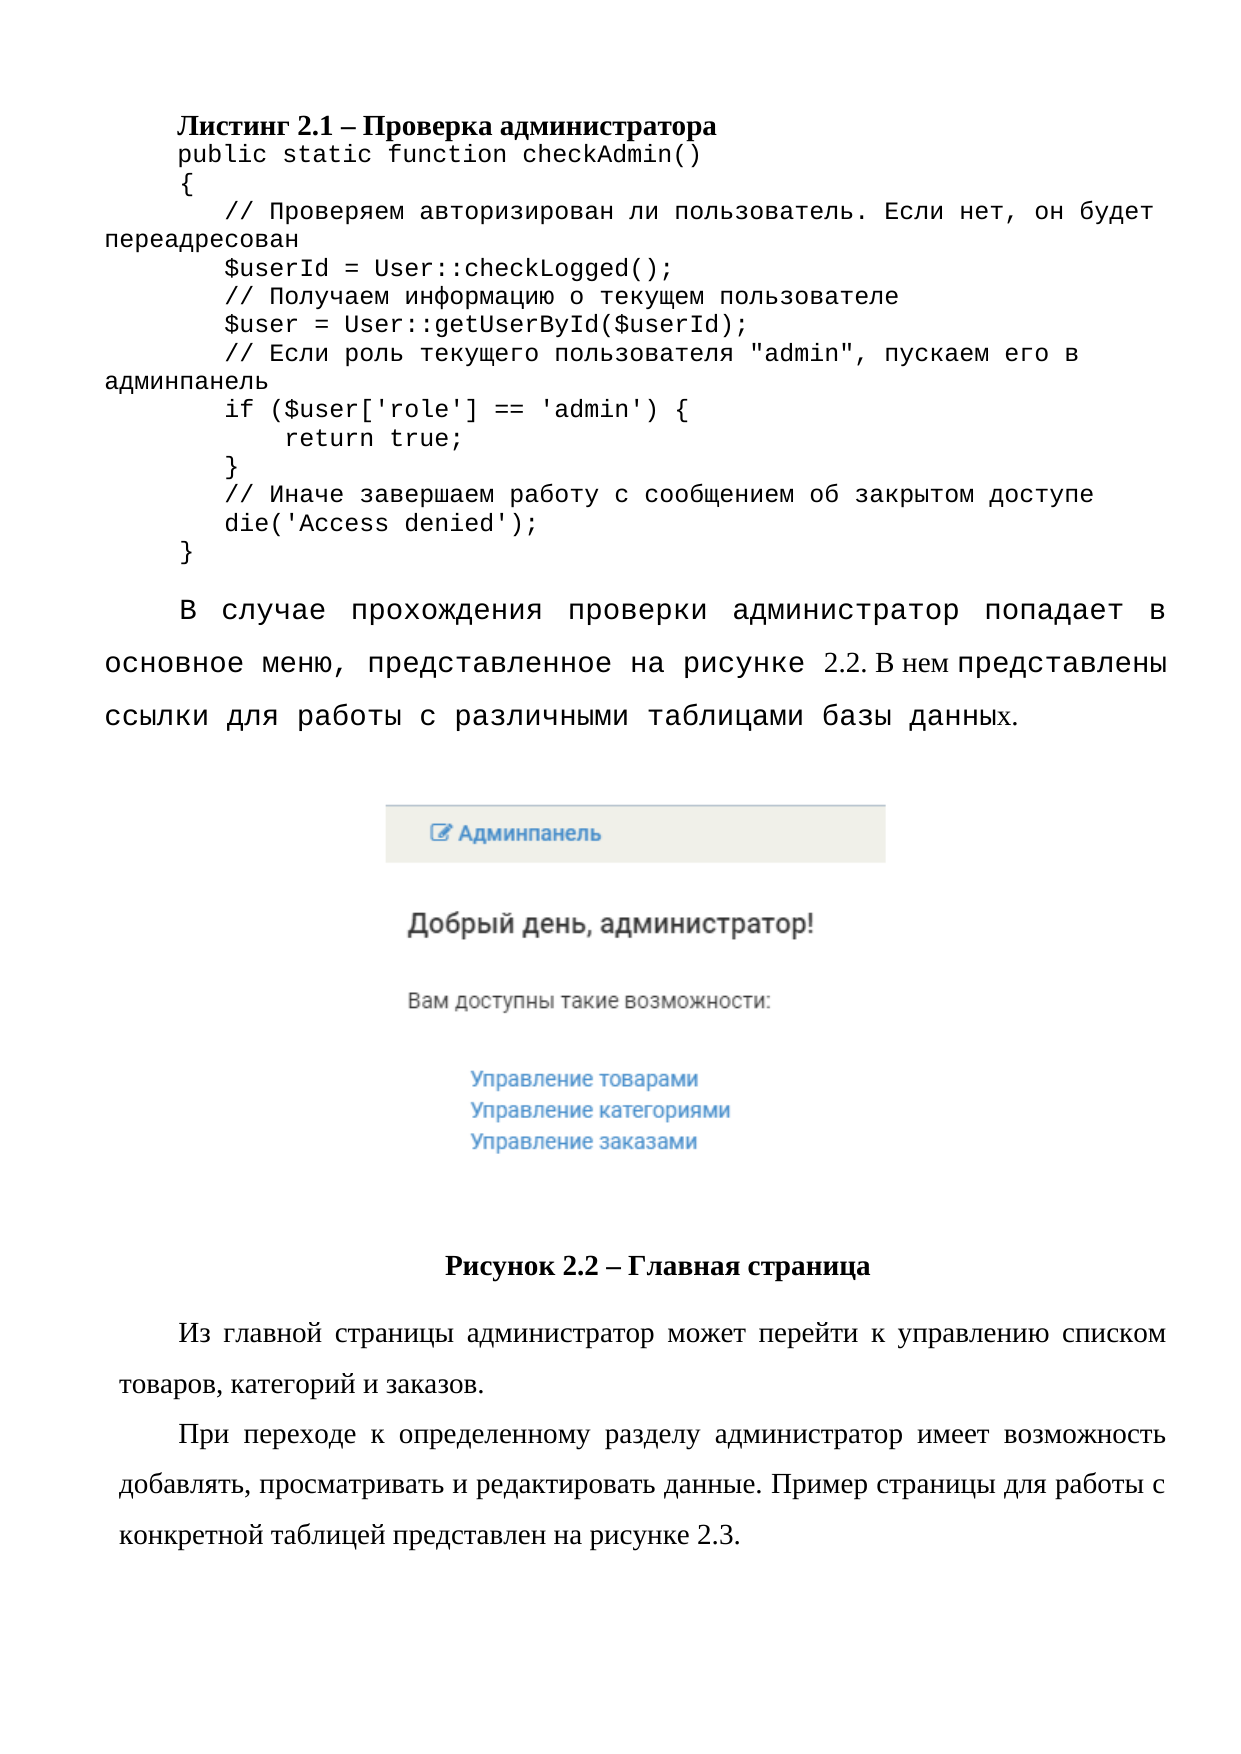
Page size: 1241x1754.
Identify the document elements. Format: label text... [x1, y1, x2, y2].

text die('Access denied'); [104, 510, 1167, 539]
text Из главной страницы администратор может перейти к управлению списком товаров, категорий и заказов. [119, 1316, 1167, 1399]
text } [104, 539, 1167, 567]
text В случае прохождения проверки администратор попадает в основное меню, представленное на рисунке 2.2. В нем представлены ссылки для работы с различными таблицами базы данных. [104, 595, 1167, 734]
text $userId = User::checkLogged(); [104, 255, 1167, 284]
text // Проверяем авторизирован ли пользователь. Если нет, он будет переадресован [104, 199, 1167, 255]
text } [104, 454, 1167, 482]
text При переходе к определенному разделу администратор имеет возможность добавлять, просматривать и редактировать данные. Пример страницы для работы с конкретной таблицей представлен на рисунке 2.3. [119, 1416, 1167, 1550]
text public static function checkAdmin() [104, 142, 1167, 170]
subtitle Листинг 2.1 – Проверка администратора [177, 108, 1167, 142]
text { [104, 170, 1167, 199]
text $user = User::getUserById($userId); [104, 312, 1167, 340]
text // Иначе завершаем работу с сообщением об закрытом доступе [104, 482, 1167, 510]
text return true; [104, 425, 1167, 454]
picture [385, 802, 886, 1215]
text // Получаем информацию о текущем пользователе [104, 284, 1167, 312]
text if ($user['role'] == 'admin') { [104, 397, 1167, 425]
subtitle Рисунок 2.2 – Главная страница [104, 1248, 1167, 1282]
text // Если роль текущего пользователя "admin", пускаем его в админпанель [104, 340, 1167, 397]
